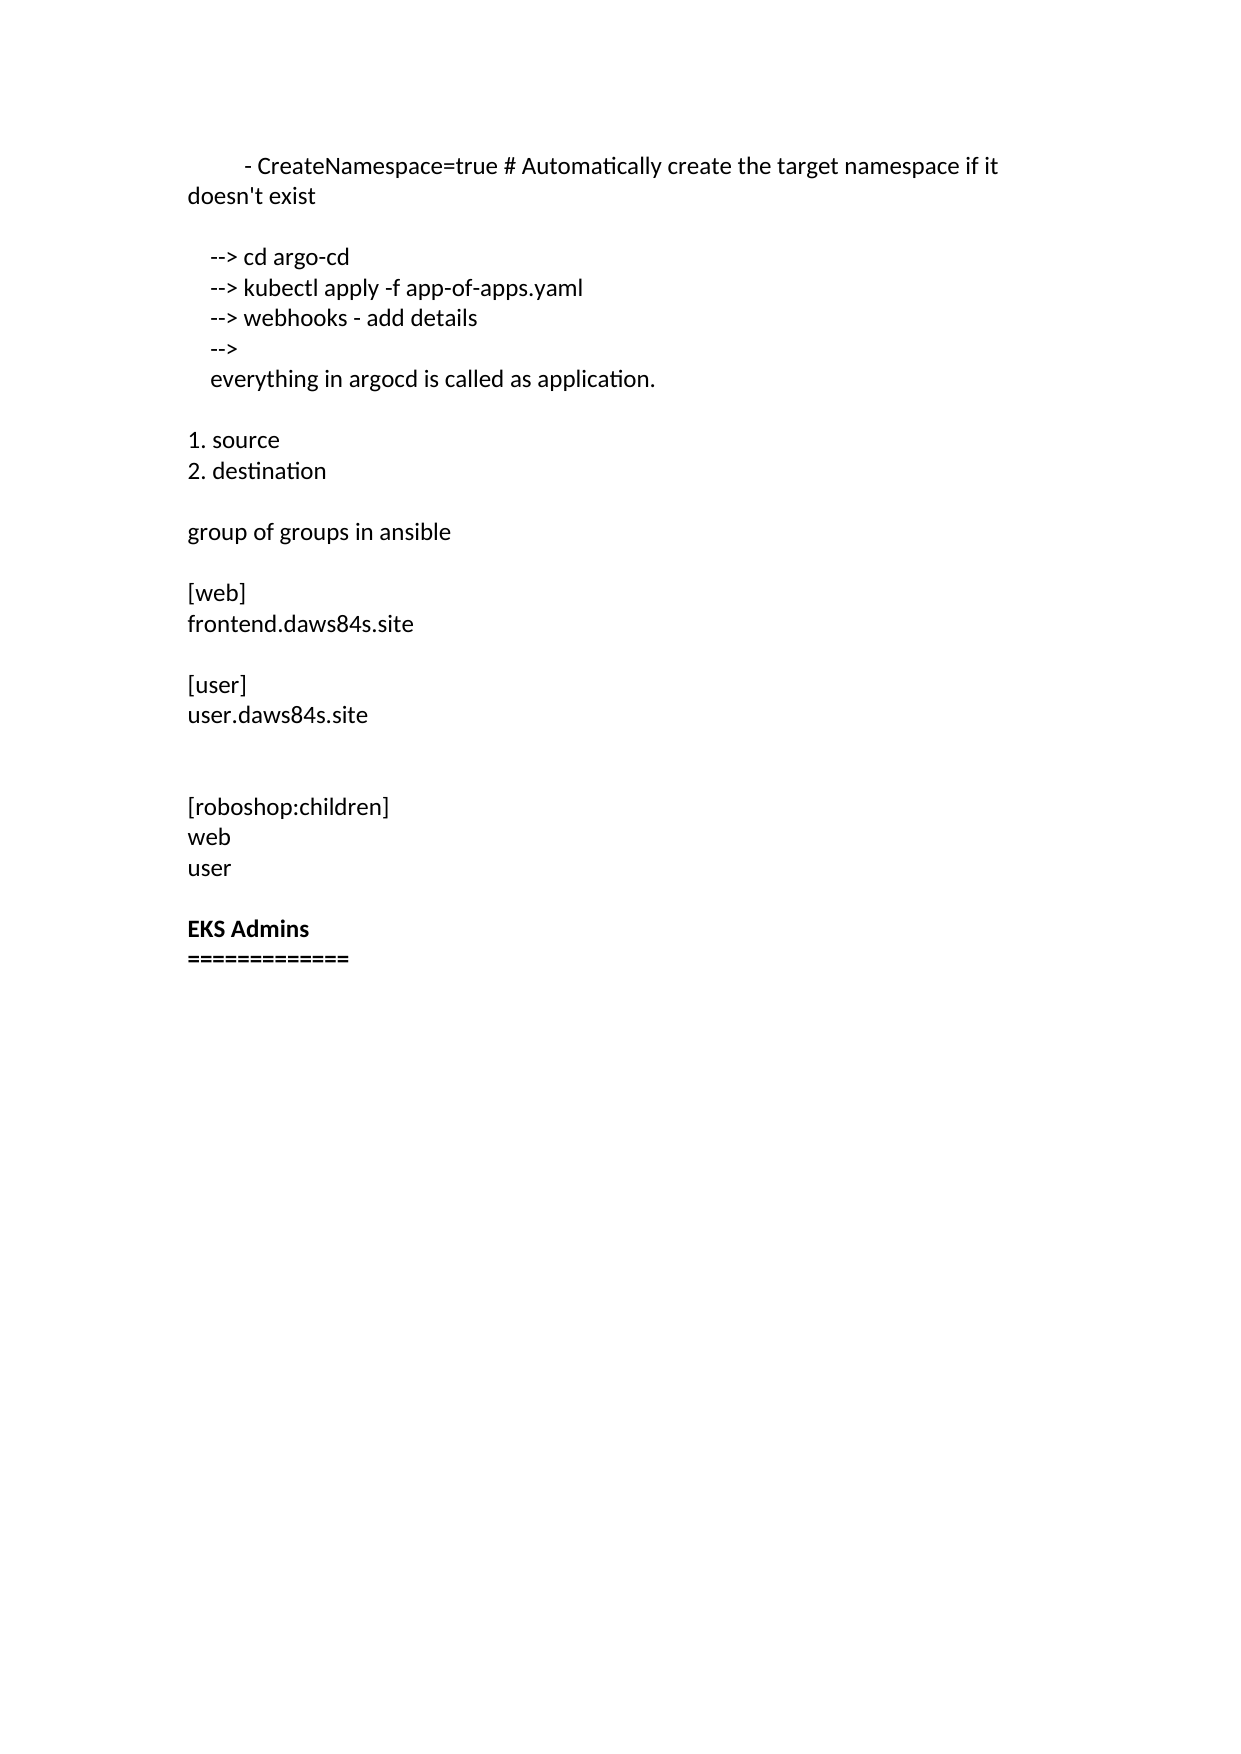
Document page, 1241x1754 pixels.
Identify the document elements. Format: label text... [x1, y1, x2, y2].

text group of groups in ansible [187, 516, 1053, 547]
text 2. destination [187, 455, 1053, 486]
text - CreateNamespace=true # Automatically create the target namespace if it doesn't exist [187, 150, 1053, 211]
text frontend.daws84s.site [187, 608, 1053, 638]
text [user] [187, 669, 1053, 699]
text [web] [187, 577, 1053, 608]
text --> webhooks - add details [187, 303, 1053, 333]
text --> kubectl apply -f app-of-apps.yaml [187, 272, 1053, 303]
text web [187, 821, 1053, 852]
text --> cd argo-cd [187, 242, 1053, 272]
text --> [187, 333, 1053, 364]
text everything in argocd is called as application. [187, 364, 1053, 394]
text ============= [187, 943, 1053, 974]
text user.daws84s.site [187, 699, 1053, 730]
text 1. source [187, 425, 1053, 455]
text user [187, 852, 1053, 882]
text EKS Admins [187, 913, 1053, 943]
text [roboshop:children] [187, 791, 1053, 821]
